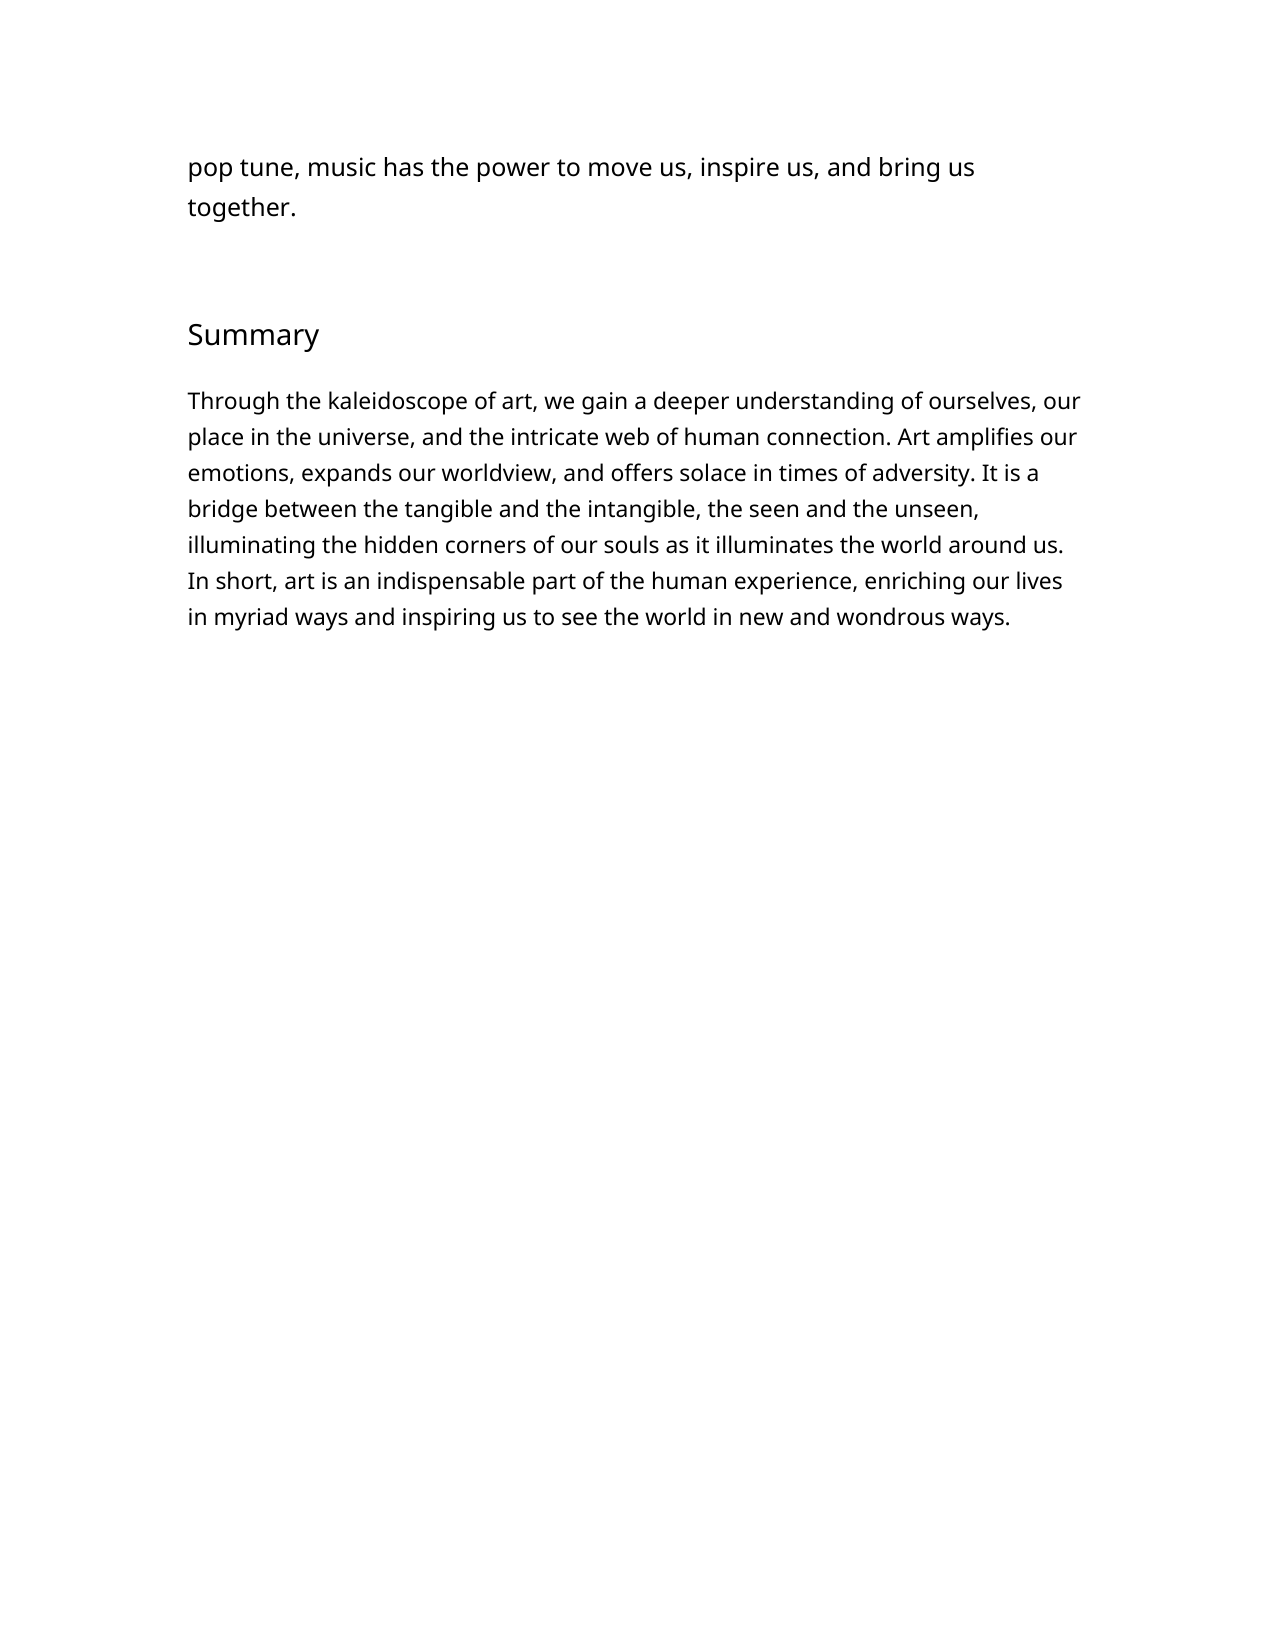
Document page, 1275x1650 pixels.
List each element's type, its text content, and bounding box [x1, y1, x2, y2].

text Through the kaleidoscope of art, we gain a deeper understanding of ourselves, our place in the universe, and the intricate web of human connection. Art amplifies our emotions, expands our worldview, and offers solace in times of adversity. It is a bridge between the tangible and the intangible, the seen and the unseen, illuminating the hidden corners of our souls as it illuminates the world around us. In short, art is an indispensable part of the human experience, enriching our lives in myriad ways and inspiring us to see the world in new and wondrous ways. [187, 385, 1087, 632]
text Summary [187, 314, 1087, 354]
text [187, 150, 1087, 223]
